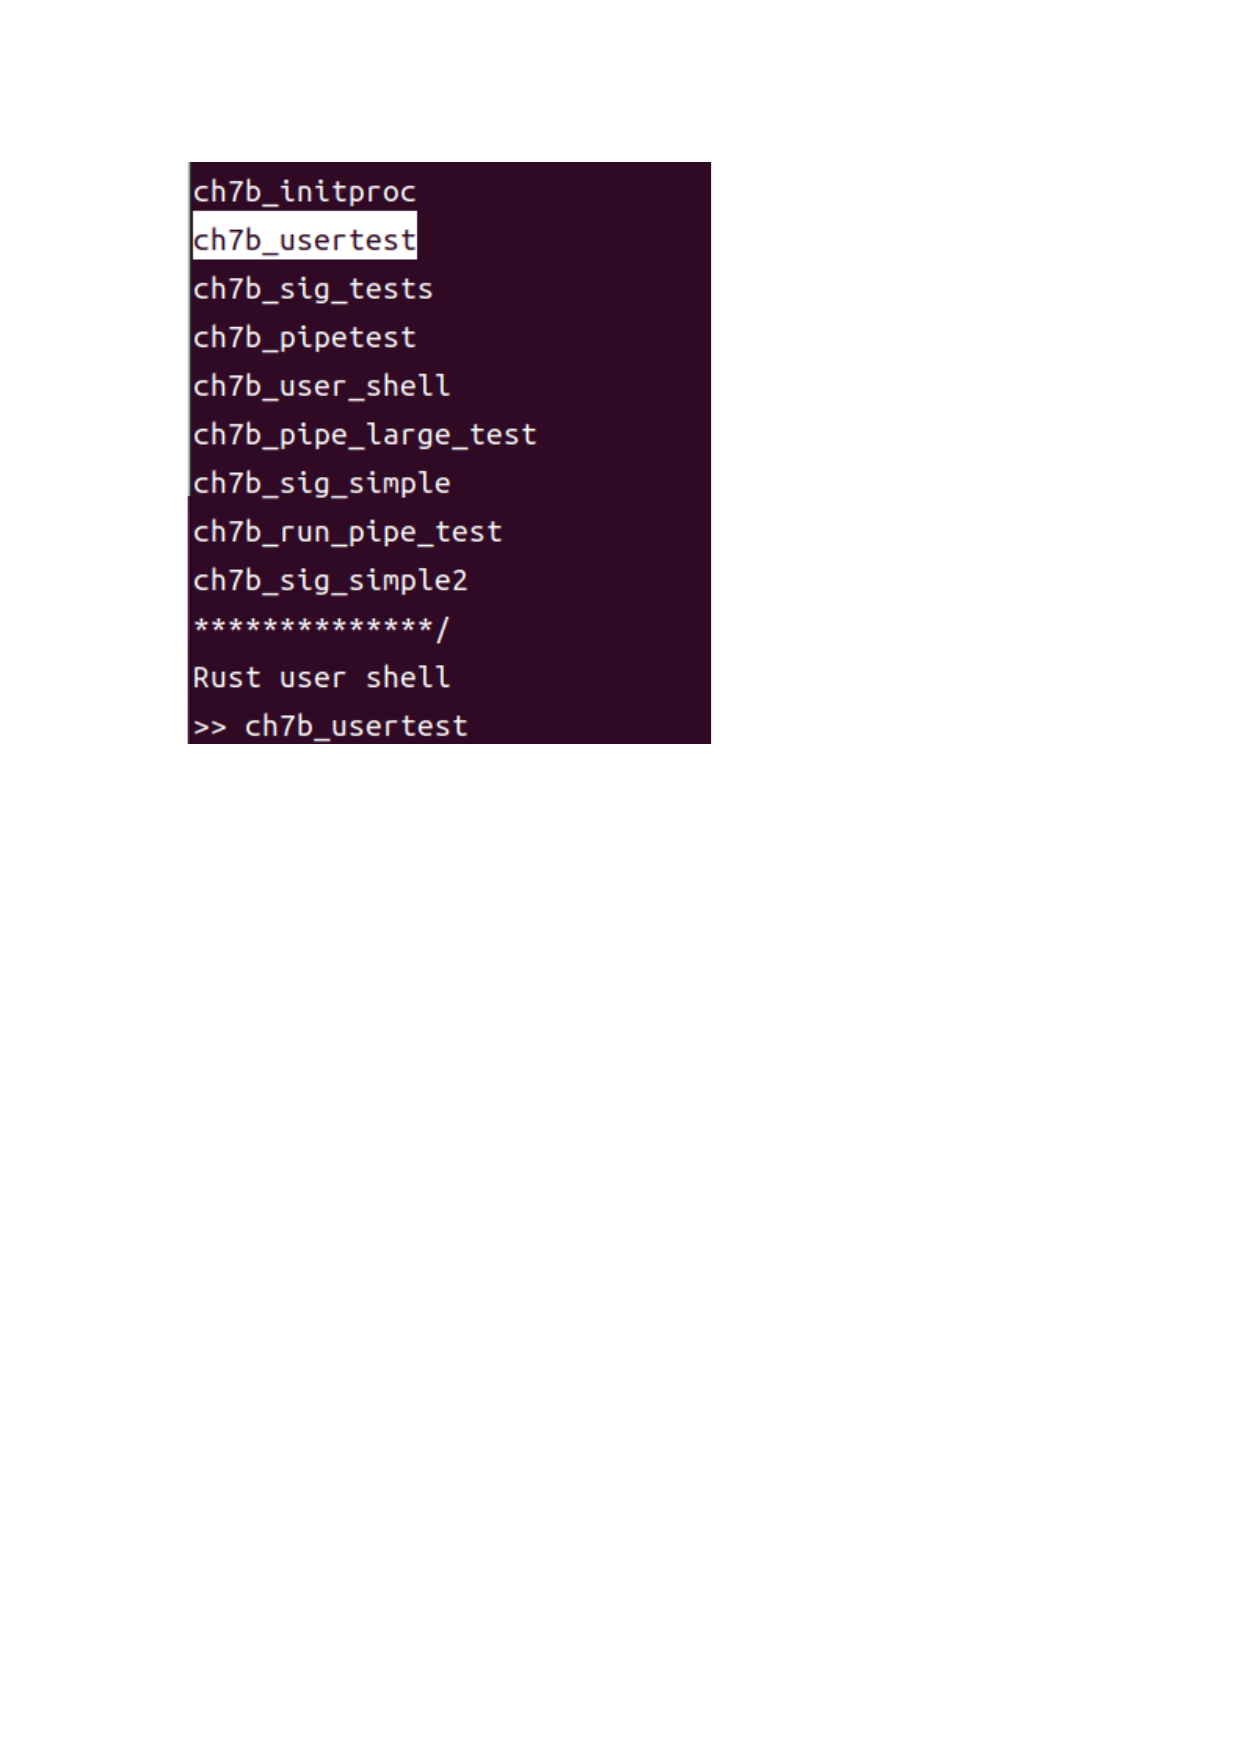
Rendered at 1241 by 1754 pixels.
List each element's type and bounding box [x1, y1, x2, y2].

picture [187, 162, 712, 744]
